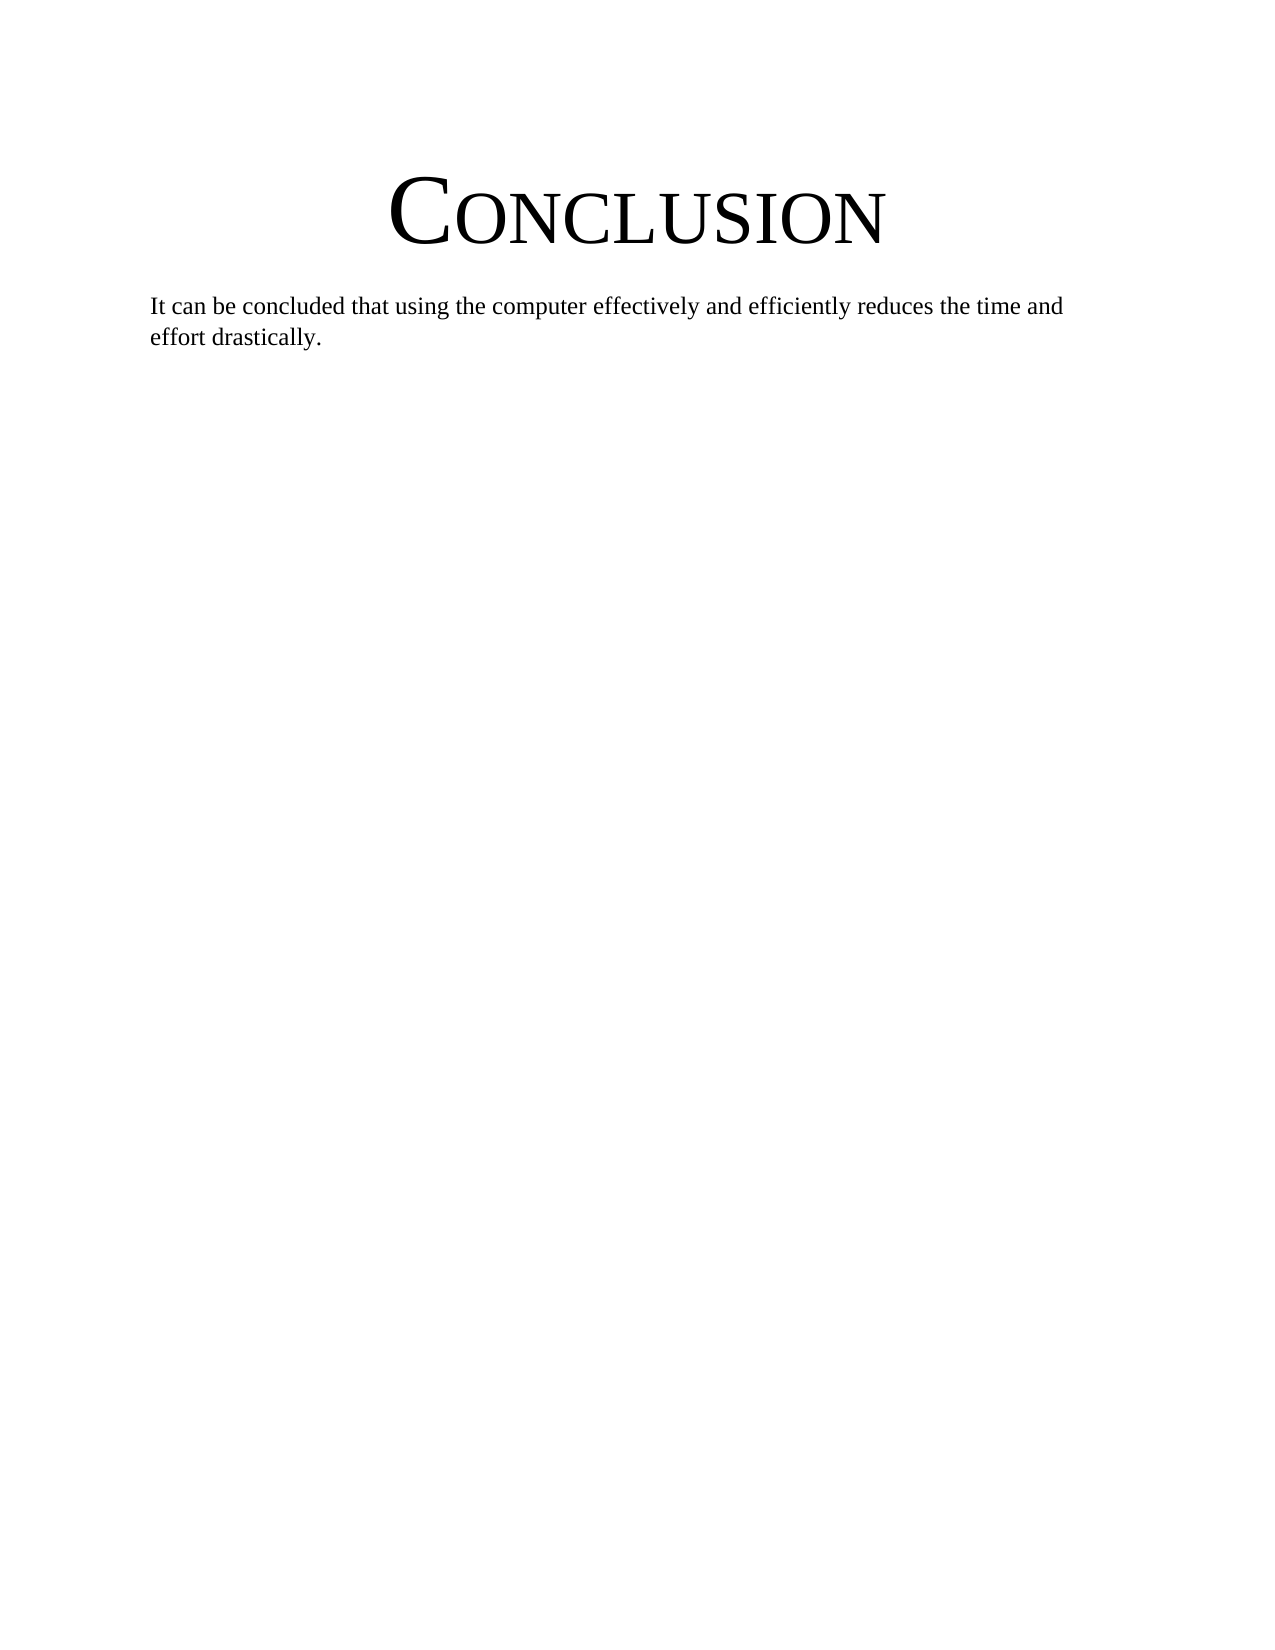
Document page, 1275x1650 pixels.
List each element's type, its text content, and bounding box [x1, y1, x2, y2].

text CONCLUSION [150, 150, 1125, 265]
text It can be concluded that using the computer effectively and efficiently reduces the time and effort drastically. [150, 291, 1125, 351]
